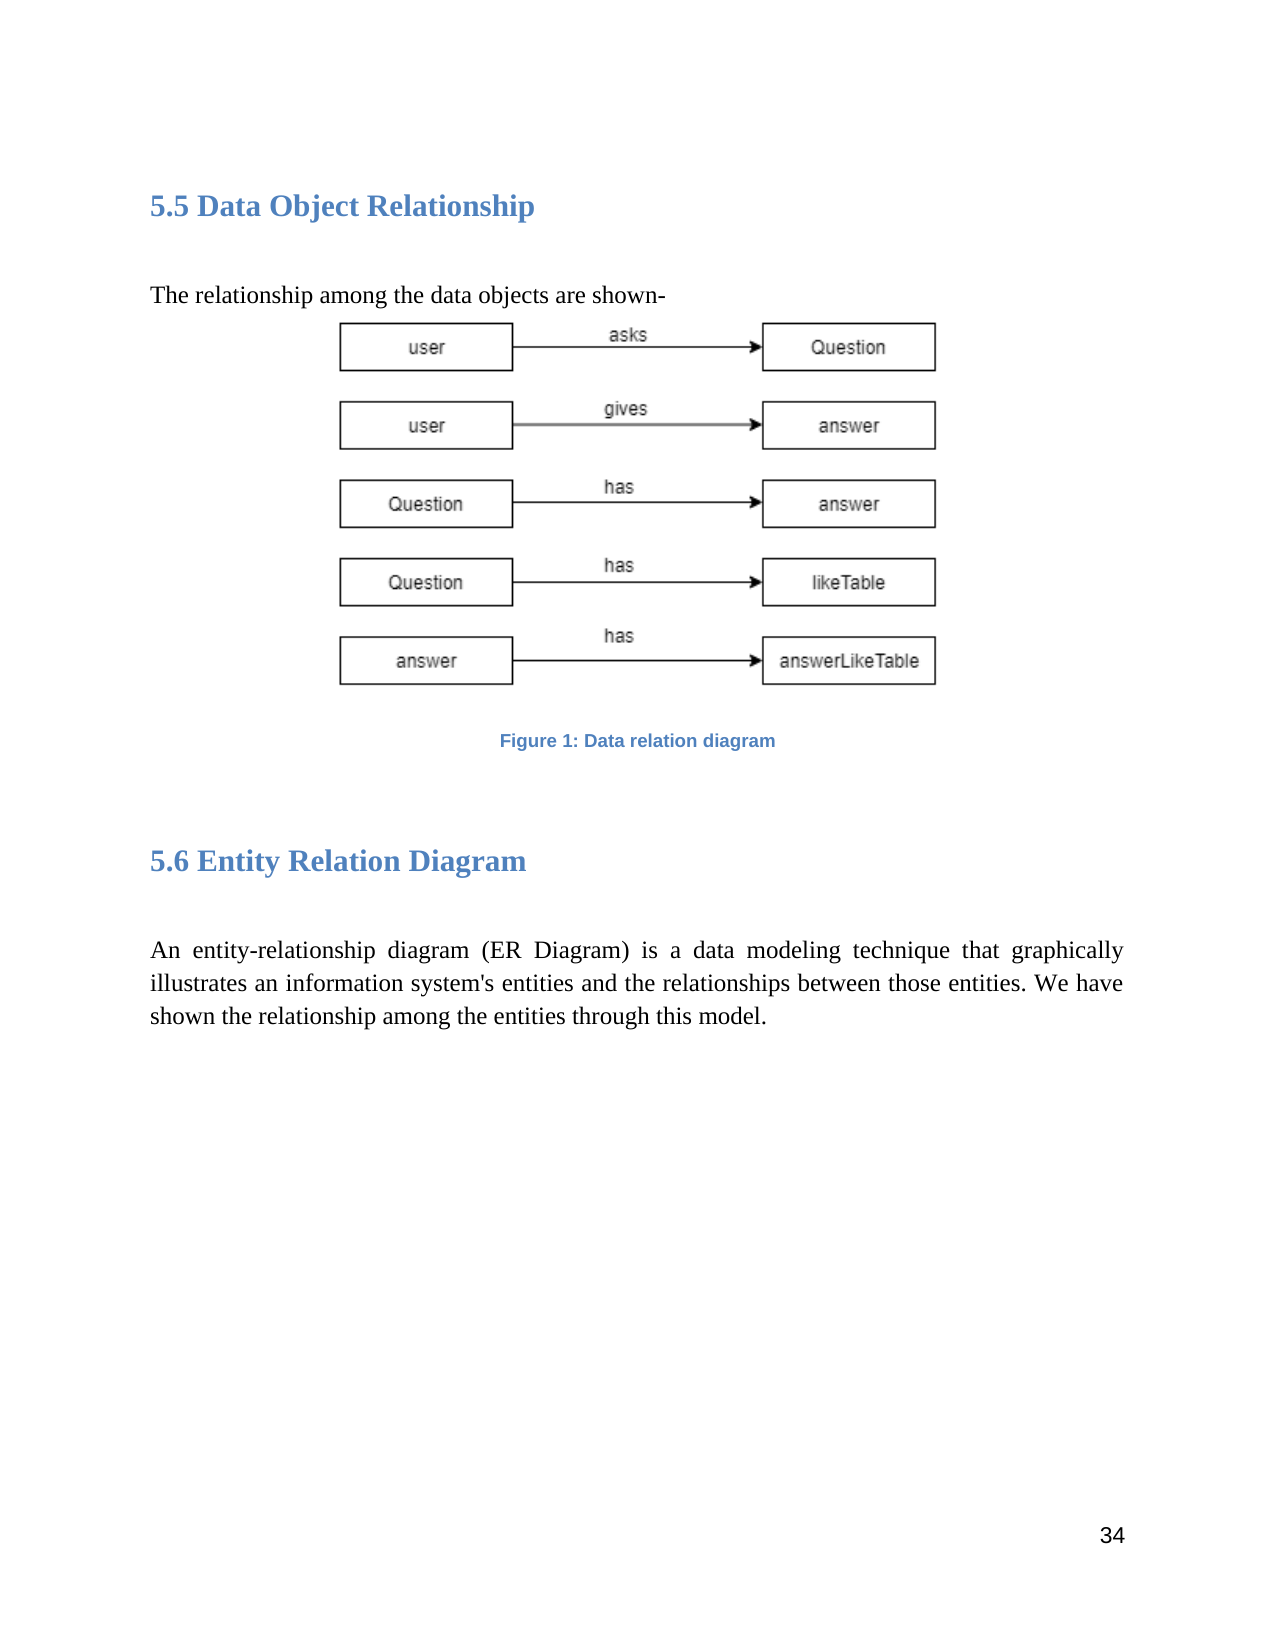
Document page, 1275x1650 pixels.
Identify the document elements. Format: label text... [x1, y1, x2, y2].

text Figure 1: Data relation diagram [150, 730, 1125, 751]
text An entity-relationship diagram (ER Diagram) is a data modeling technique that graphically illustrates an information system's entities and the relationships between those entities. We have shown the relationship among the entities through this model. [150, 935, 1125, 1030]
subtitle 5.5 Data Object Relationship [150, 187, 1125, 223]
text The relationship among the data objects are shown- [150, 280, 1125, 308]
subtitle 5.6 Entity Relation Diagram [150, 843, 1125, 879]
